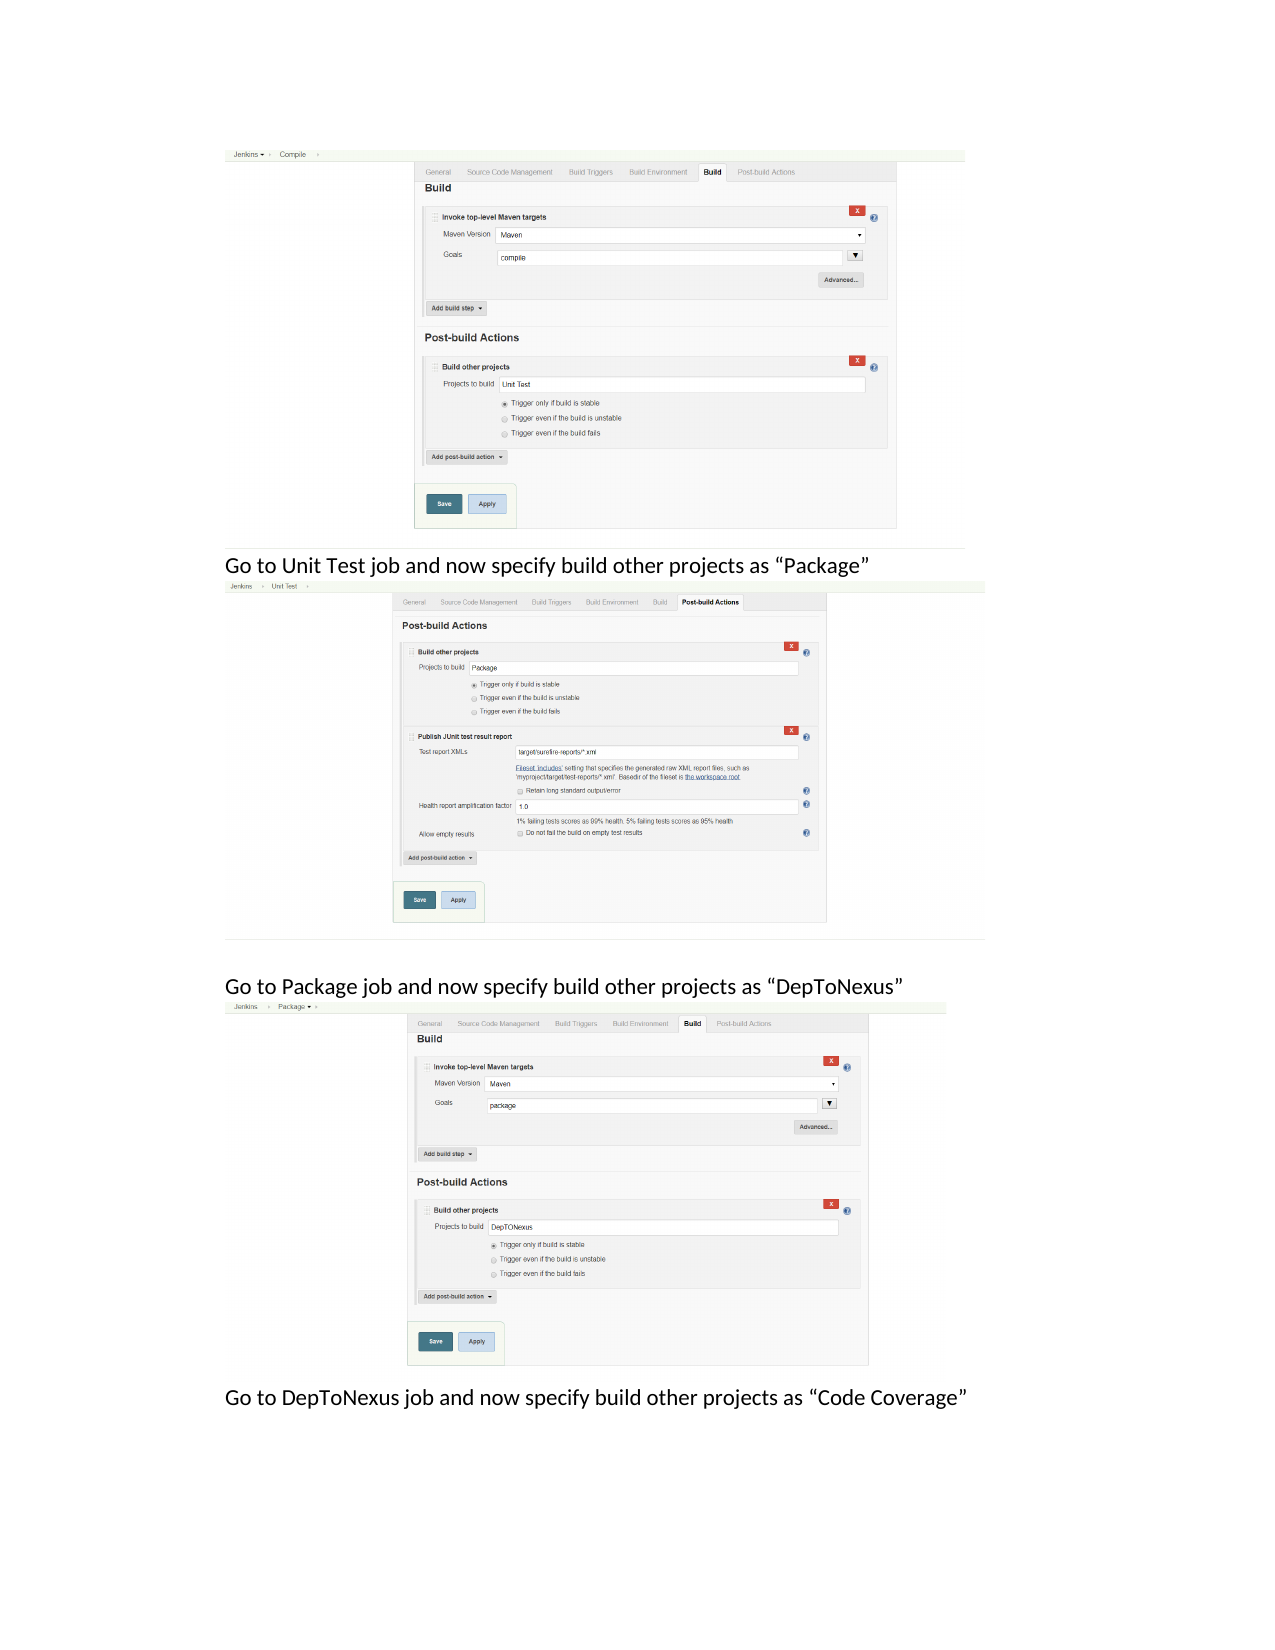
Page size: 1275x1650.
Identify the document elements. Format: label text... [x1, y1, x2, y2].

picture [225, 150, 966, 549]
picture [225, 581, 986, 940]
list Go to Unit Test job and now specify build other projects as “Package” [225, 551, 1125, 579]
picture [225, 1002, 947, 1382]
list Go to DepToNexus job and now specify build other projects as “Code Coverage” [225, 1383, 1125, 1411]
list Go to Package job and now specify build other projects as “DepToNexus” [225, 972, 1125, 1000]
